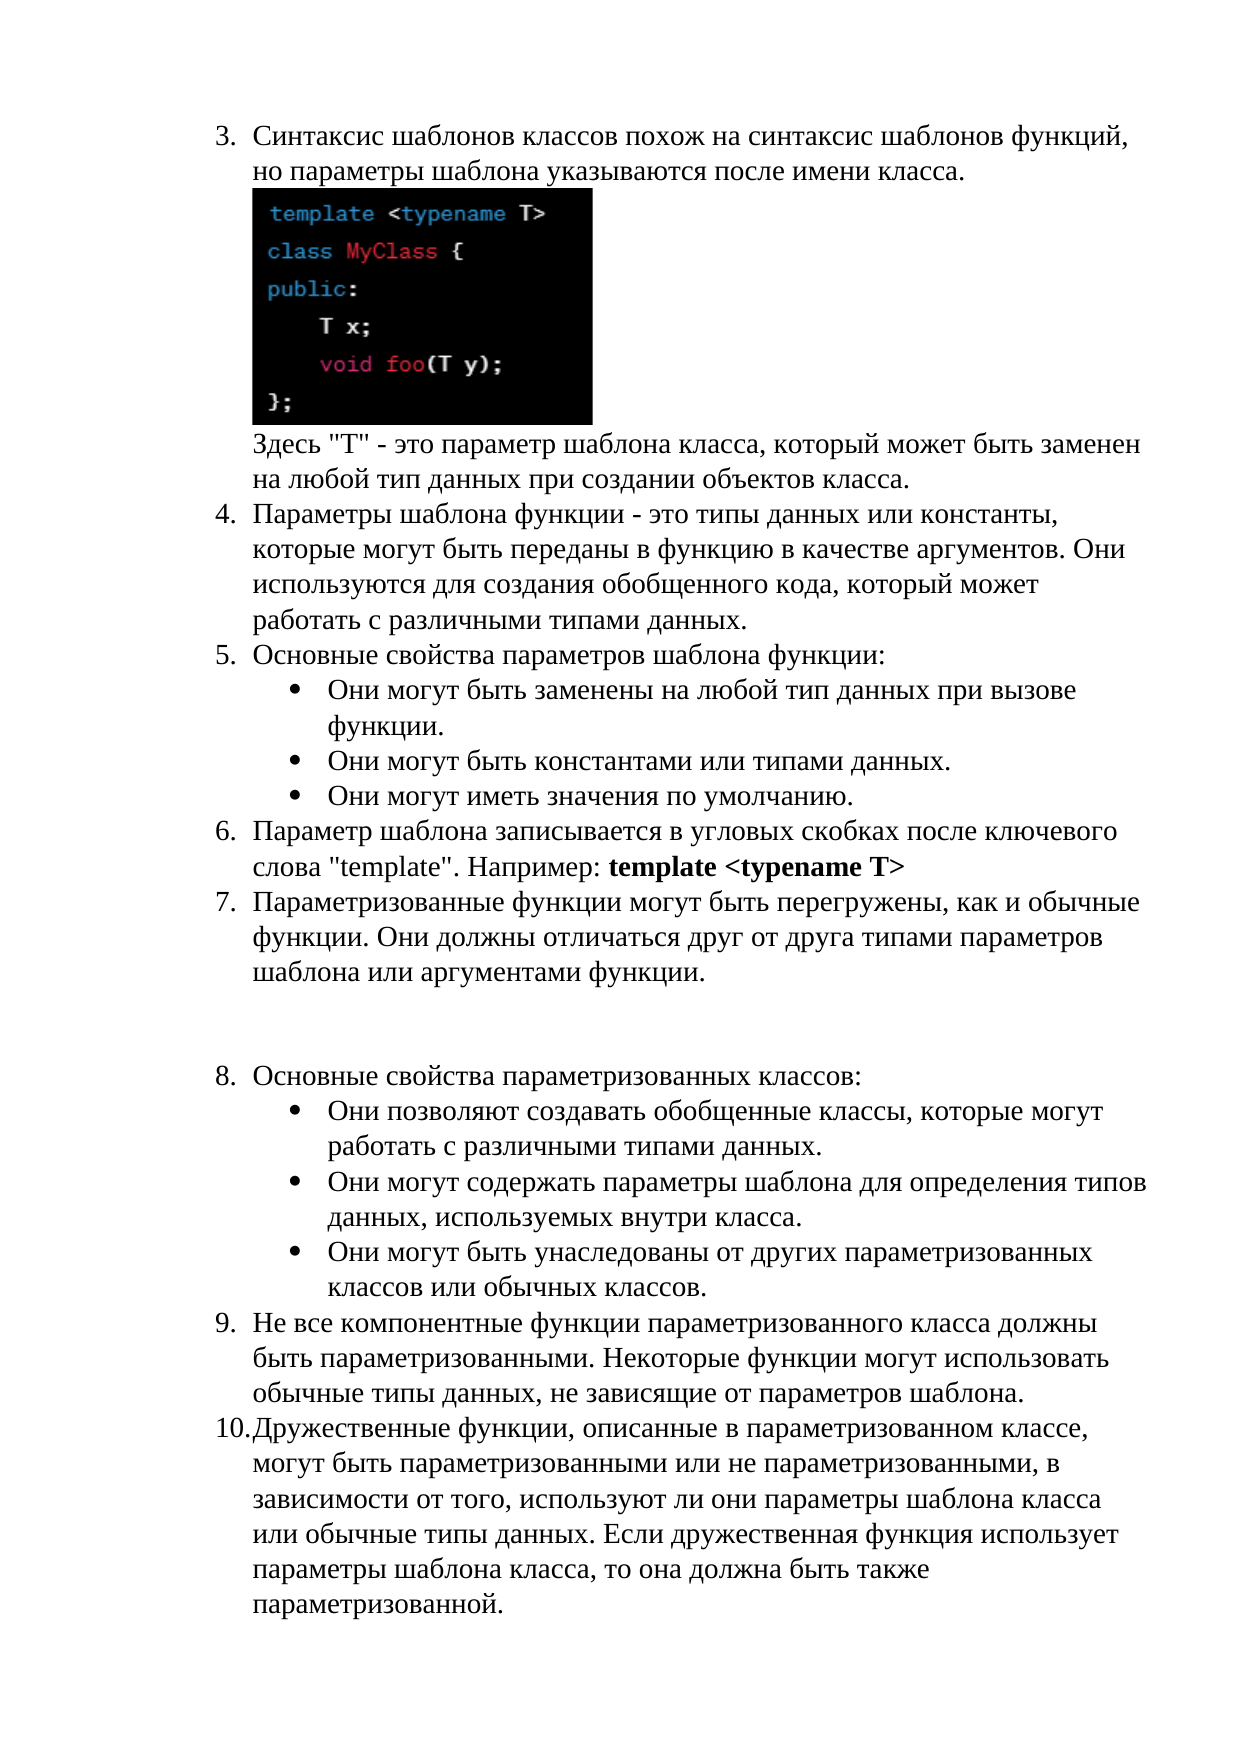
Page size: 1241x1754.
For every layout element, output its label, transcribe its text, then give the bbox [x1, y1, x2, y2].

list Параметры шаблона функции - это типы данных или константы, которые могут быть переданы в функцию в качестве аргументов. Они используются для создания обобщенного кода, который может работать с различными типами данных. [215, 496, 1152, 635]
list Не все компонентные функции параметризованного класса должны быть параметризованными. Некоторые функции могут использовать обычные типы данных, не зависящие от параметров шаблона. [215, 1305, 1152, 1409]
list Основные свойства параметров шаблона функции: [215, 637, 1152, 671]
list Они позволяют создавать обобщенные классы, которые могут работать с различными типами данных. [290, 1093, 1152, 1162]
list Дружественные функции, описанные в параметризованном классе, могут быть параметризованными или не параметризованными, в зависимости от того, используют ли они параметры шаблона класса или обычные типы данных. Если дружественная функция использует параметры шаблона класса, то она должна быть также параметризованной. [215, 1410, 1152, 1620]
picture [252, 188, 593, 425]
list Они могут быть унаследованы от других параметризованных классов или обычных классов. [290, 1234, 1152, 1303]
list Параметризованные функции могут быть перегружены, как и обычные функции. Они должны отличаться друг от друга типами параметров шаблона или аргументами функции. [215, 884, 1152, 988]
list Они могут быть заменены на любой тип данных при вызове функции. [290, 672, 1152, 741]
list Основные свойства параметризованных классов: [215, 1058, 1152, 1092]
list Синтаксис шаблонов классов похож на синтаксис шаблонов функций, но параметры шаблона указываются после имени класса. [215, 118, 1152, 187]
list Они могут содержать параметры шаблона для определения типов данных, используемых внутри класса. [290, 1164, 1152, 1233]
list Они могут иметь значения по умолчанию. [290, 778, 1152, 812]
list Параметр шаблона записывается в угловых скобках после ключевого слова "template". Например: template <typename T> [215, 813, 1152, 882]
list Здесь "T" - это параметр шаблона класса, который может быть заменен на любой тип данных при создании объектов класса. [252, 426, 1152, 494]
list Они могут быть константами или типами данных. [290, 743, 1152, 776]
